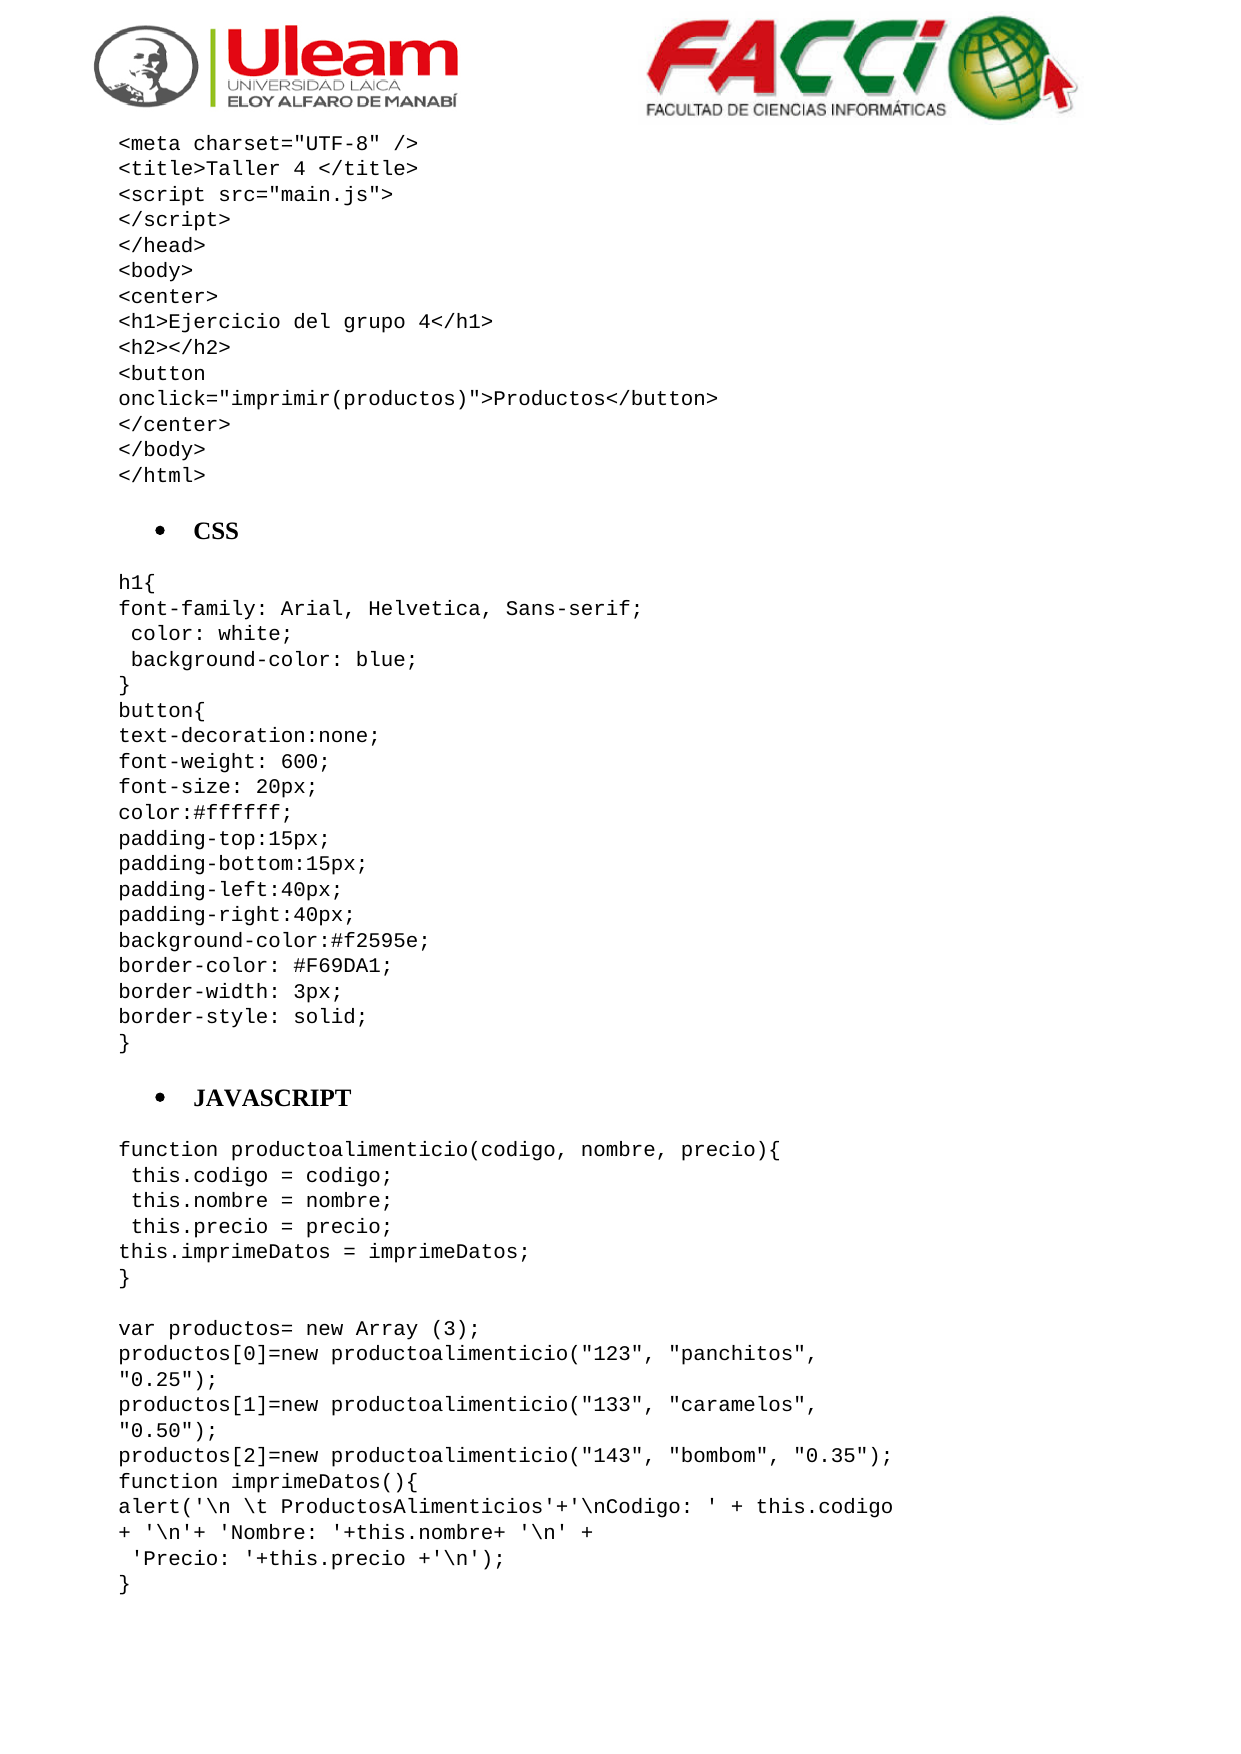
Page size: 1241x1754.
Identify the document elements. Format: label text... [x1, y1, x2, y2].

text productos[2]=new productoalimenticio("143", "bombom", "0.35"); [118, 1446, 1107, 1469]
text alert('\n \t ProductosAlimenticios'+'\nCodigo: ' + this.codigo [118, 1497, 1107, 1520]
text "0.50"); [118, 1420, 1107, 1444]
text border-color: #F69DA1; [118, 955, 1107, 979]
text <h1>Ejercicio del grupo 4</h1> [118, 312, 1107, 335]
text text-decoration:none; [118, 725, 1107, 749]
picture [631, 11, 1095, 125]
text } [118, 1573, 1107, 1597]
text font-family: Arial, Helvetica, Sans-serif; [118, 598, 1107, 621]
text productos[1]=new productoalimenticio("133", "caramelos", [118, 1394, 1107, 1418]
text h1{ [118, 572, 1107, 596]
text + '\n'+ 'Nombre: '+this.nombre+ '\n' + [118, 1522, 1107, 1546]
text border-width: 3px; [118, 981, 1107, 1004]
list JAVASCRIPT [156, 1083, 1107, 1111]
text <script src="main.js"> [118, 184, 1107, 208]
text padding-bottom:15px; [118, 853, 1107, 877]
text <center> [118, 286, 1107, 310]
text function imprimeDatos(){ [118, 1471, 1107, 1495]
text productos[0]=new productoalimenticio("123", "panchitos", [118, 1343, 1107, 1367]
text </body> [118, 439, 1107, 463]
text function productoalimenticio(codigo, nombre, precio){ [118, 1139, 1107, 1163]
text padding-left:40px; [118, 878, 1107, 902]
text } [118, 1267, 1107, 1291]
text } [118, 674, 1107, 698]
text </html> [118, 465, 1107, 488]
text button{ [118, 700, 1107, 723]
text this.precio = precio; [118, 1216, 1107, 1239]
text onclick="imprimir(productos)">Productos</button> [118, 388, 1107, 412]
text var productos= new Array (3); [118, 1318, 1107, 1342]
text </center> [118, 414, 1107, 437]
text color:#ffffff; [118, 802, 1107, 826]
text padding-right:40px; [118, 904, 1107, 928]
text </script> [118, 209, 1107, 233]
text this.codigo = codigo; [118, 1165, 1107, 1188]
text this.nombre = nombre; [118, 1190, 1107, 1214]
text padding-top:15px; [118, 827, 1107, 851]
text font-weight: 600; [118, 751, 1107, 774]
text "0.25"); [118, 1369, 1107, 1393]
text background-color:#f2595e; [118, 929, 1107, 953]
text 'Precio: '+this.precio +'\n'); [118, 1548, 1107, 1571]
text this.imprimeDatos = imprimeDatos; [118, 1241, 1107, 1265]
text } [118, 1032, 1107, 1055]
text <h2></h2> [118, 337, 1107, 361]
text <body> [118, 261, 1107, 284]
text <meta charset="UTF-8" /> [118, 133, 1107, 157]
text background-color: blue; [118, 649, 1107, 672]
list CSS [156, 516, 1107, 544]
text <button [118, 363, 1107, 386]
text </head> [118, 235, 1107, 259]
picture [88, 11, 485, 128]
text border-style: solid; [118, 1006, 1107, 1030]
text font-size: 20px; [118, 776, 1107, 800]
text <title>Taller 4 </title> [118, 158, 1107, 182]
text color: white; [118, 623, 1107, 647]
